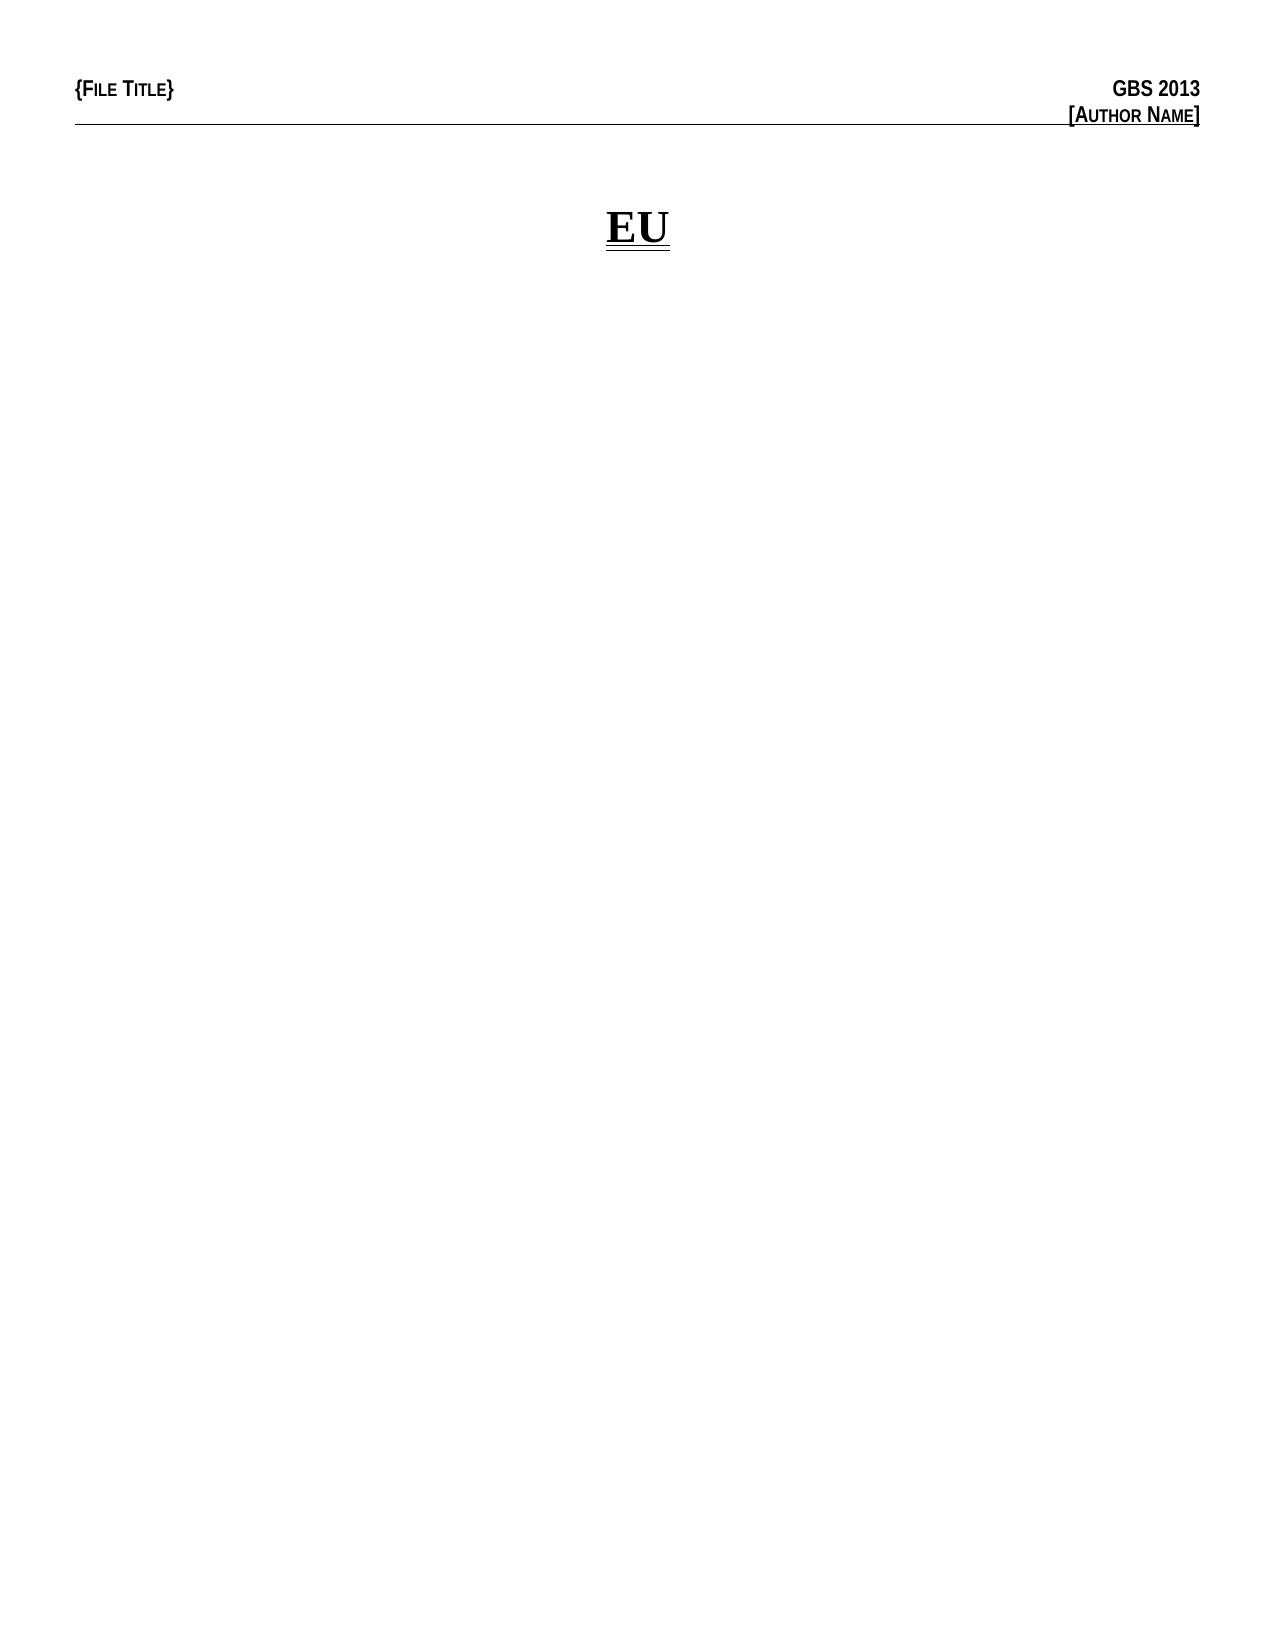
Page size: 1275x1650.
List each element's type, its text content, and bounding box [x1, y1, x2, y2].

subtitle EU [150, 200, 1125, 253]
